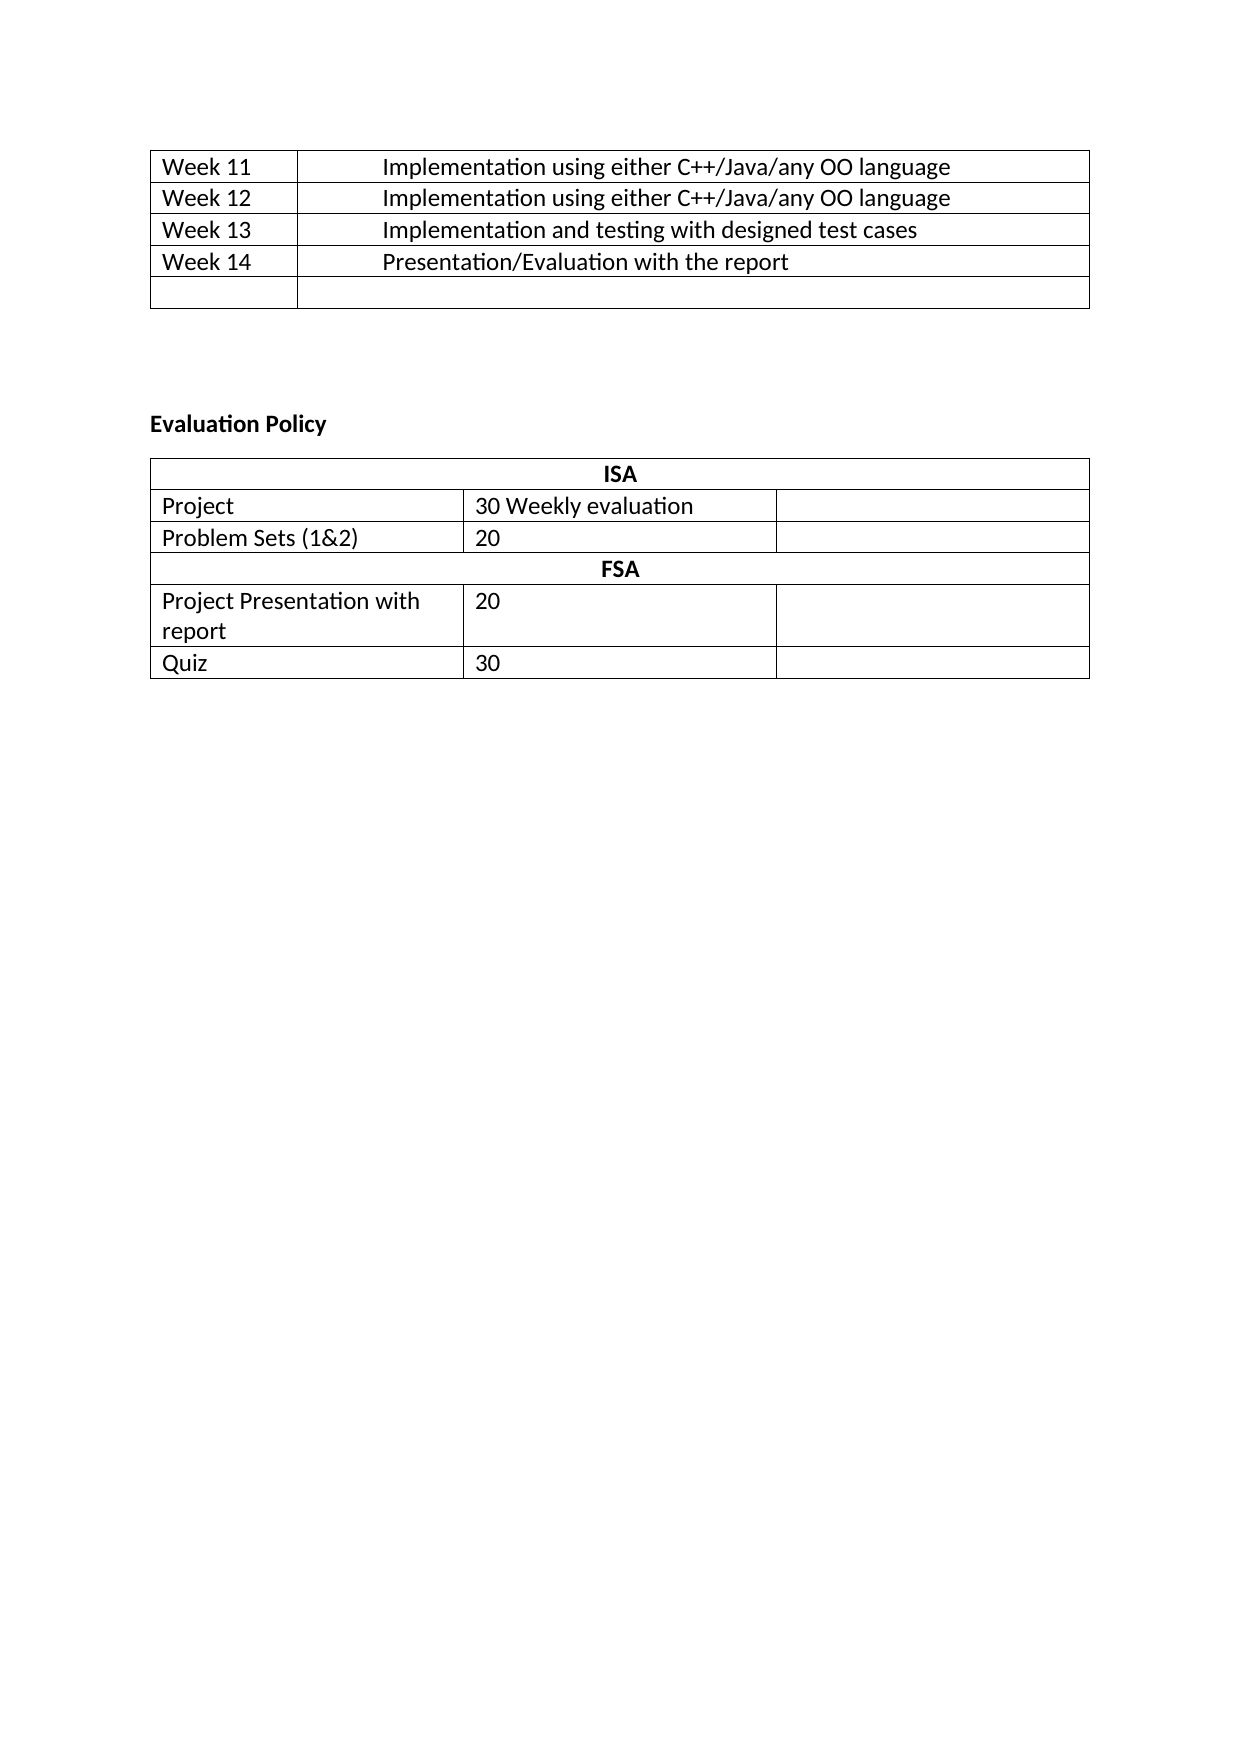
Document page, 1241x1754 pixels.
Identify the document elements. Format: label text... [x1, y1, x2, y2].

table_cell FSA [151, 553, 1089, 584]
table_cell [777, 522, 1089, 552]
table_cell Problem Sets (1&2) [151, 522, 463, 552]
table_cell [298, 151, 1089, 182]
table_cell Presentation/Evaluation with the report [298, 246, 1089, 276]
table_cell Quiz [151, 647, 463, 677]
table_cell [777, 490, 1089, 521]
table_cell Week 11 [151, 151, 297, 182]
table_cell 30 [464, 647, 776, 677]
table_cell Week 12 [151, 183, 297, 213]
table_cell Week 13 [151, 214, 297, 245]
table_cell [298, 277, 1089, 308]
table_cell Week 14 [151, 246, 297, 276]
table_cell [777, 585, 1089, 646]
table_cell Project [151, 490, 463, 521]
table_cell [298, 183, 1089, 213]
table_cell Project Presentation with report [151, 585, 463, 646]
table_cell 20 [464, 522, 776, 552]
table_cell Implementation and testing with designed test cases [298, 214, 1089, 245]
table_cell 30 Weekly evaluation [464, 490, 776, 521]
table_cell 20 [464, 585, 776, 646]
text Evaluation Policy [150, 408, 1090, 438]
table_cell [151, 277, 297, 308]
table_header ISA [151, 459, 1089, 489]
table_cell [777, 647, 1089, 677]
